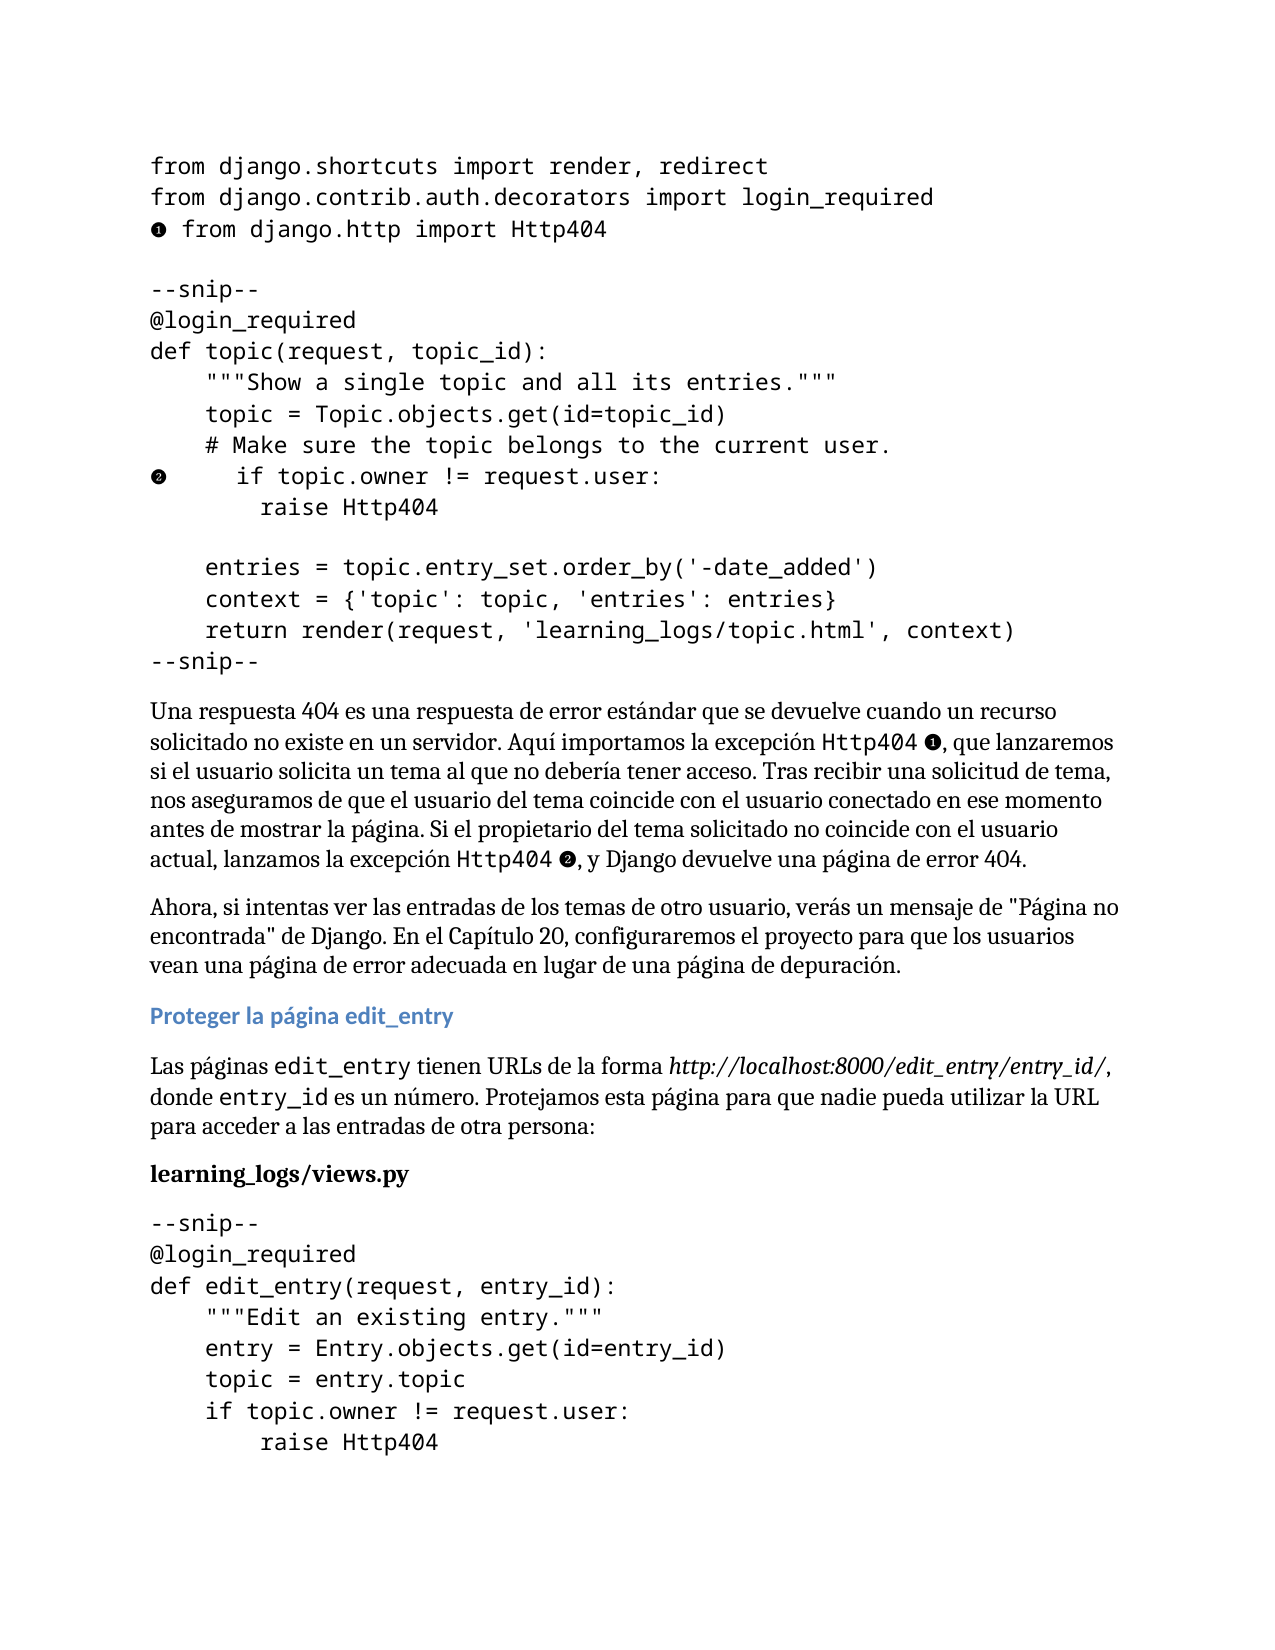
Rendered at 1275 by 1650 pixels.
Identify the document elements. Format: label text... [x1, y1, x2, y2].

text from django.shortcuts import render, redirect from django.contrib.auth.decorators import login_required ❶ from django.http import Http404 --snip-- @login_required def topic(request, topic_id): """Show a single topic and all its entries.""" topic = Topic.objects.get(id=topic_id) # Make sure the topic belongs to the current user. ❷ if topic.owner != request.user: raise Http404 entries = topic.entry_set.order_by('-date_added') context = {'topic': topic, 'entries': entries} return render(request, 'learning_logs/topic.html', context) --snip-- [150, 150, 1125, 676]
text Una respuesta 404 es una respuesta de error estándar que se devuelve cuando un recurso solicitado no existe en un servidor. Aquí importamos la excepción Http404 ❶, que lanzaremos si el usuario solicita un tema al que no debería tener acceso. Tras recibir una solicitud de tema, nos aseguramos de que el usuario del tema coincide con el usuario conectado en ese momento antes de mostrar la página. Si el propietario del tema solicitado no coincide con el usuario actual, lanzamos la excepción Http404 ❷, y Django devuelve una página de error 404. [150, 697, 1125, 874]
subtitle Proteger la página edit_entry [150, 1000, 1125, 1031]
text Ahora, si intentas ver las entradas de los temas de otro usuario, verás un mensaje de "Página no encontrada" de Django. En el Capítulo 20, configuraremos el proyecto para que los usuarios vean una página de error adecuada en lugar de una página de depuración. [150, 893, 1125, 979]
text learning_logs/views.py [150, 1160, 1125, 1188]
text Las páginas edit_entry tienen URLs de la forma http://localhost:8000/edit_entry/entry_id/, donde entry_id es un número. Protejamos esta página para que nadie pueda utilizar la URL para acceder a las entradas de otra persona: [150, 1050, 1125, 1141]
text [150, 1207, 1125, 1486]
